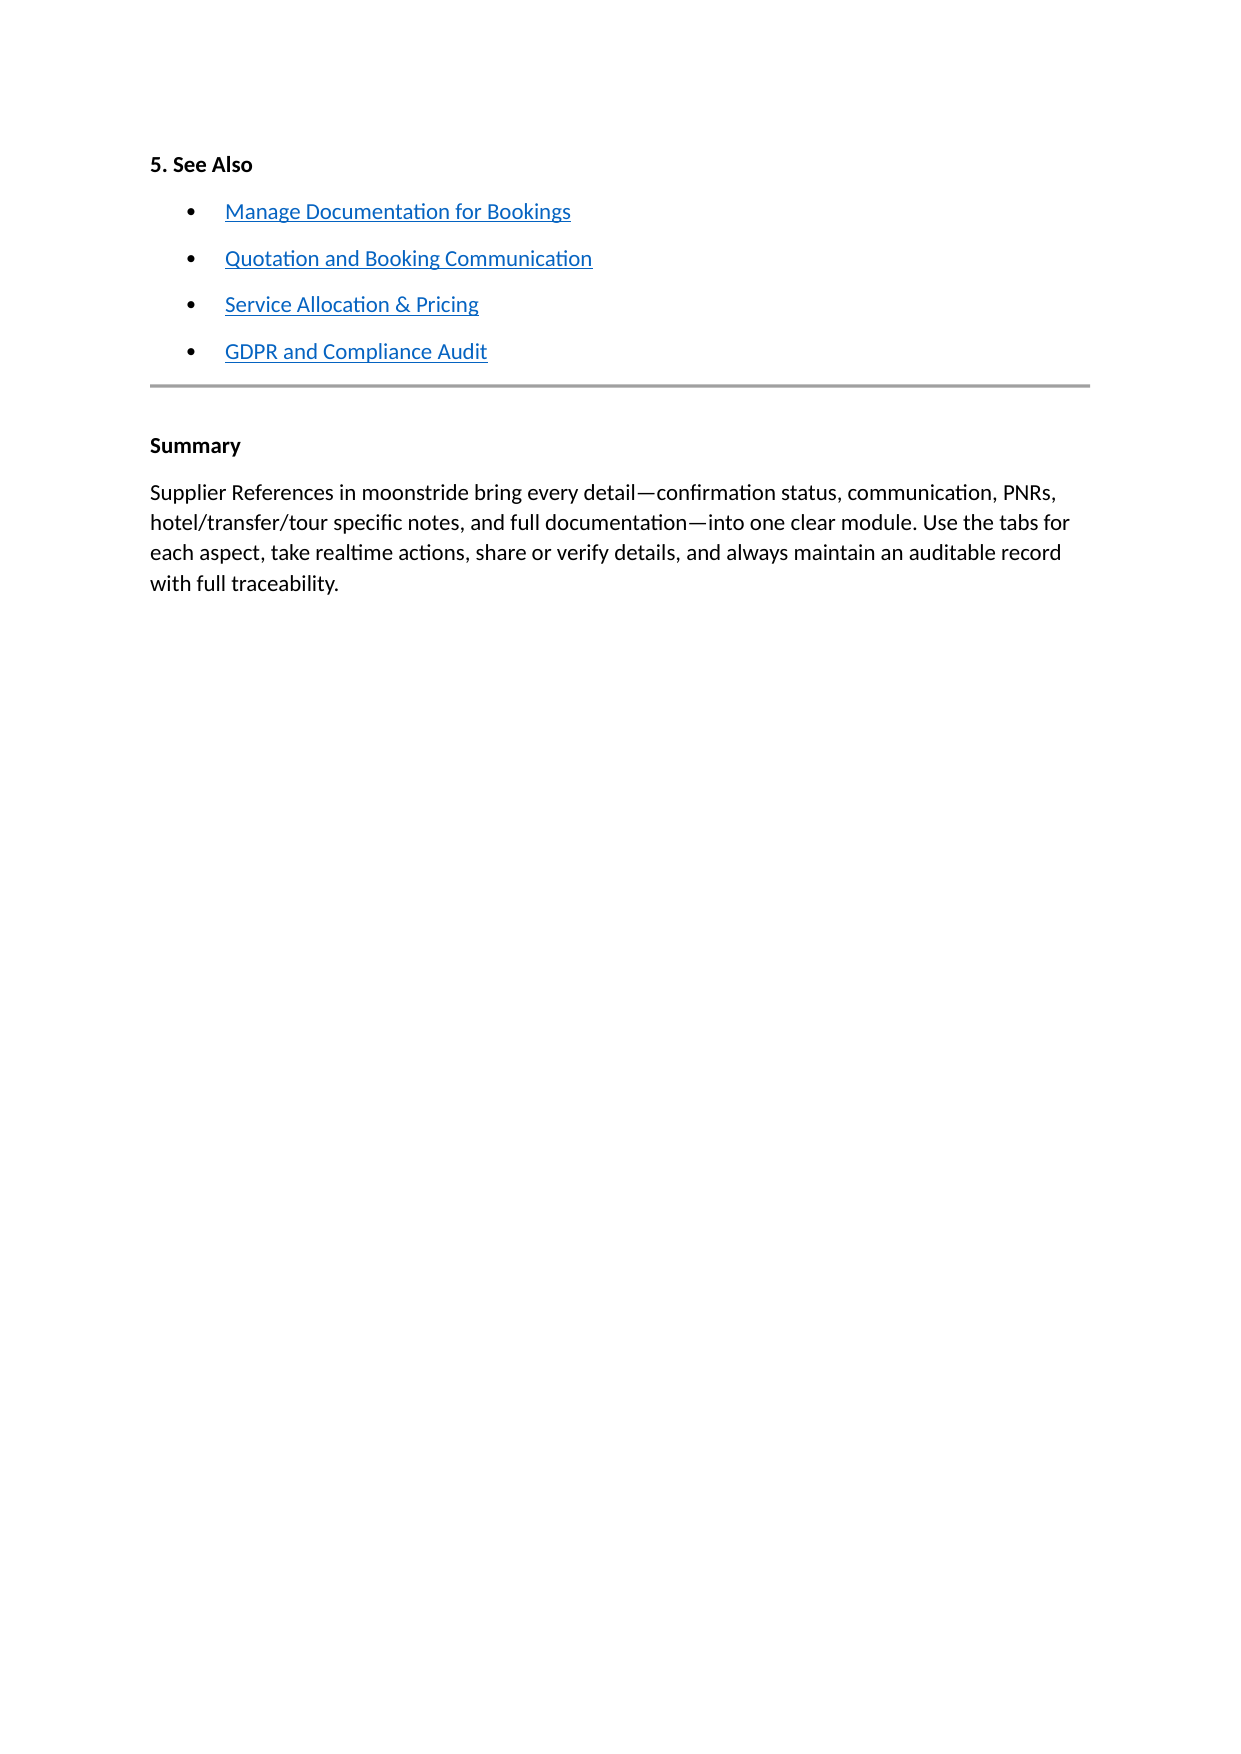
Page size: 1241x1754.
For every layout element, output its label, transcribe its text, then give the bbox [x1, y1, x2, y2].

list GDPR and Compliance Audit [187, 337, 1090, 366]
list Manage Documentation for Bookings [187, 197, 1090, 225]
text 5. See Also [150, 150, 1090, 178]
text Supplier References in moonstride bring every detail—confirmation status, communication, PNRs, hotel/transfer/tour specific notes, and full documentation—into one clear module. Use the tabs for each aspect, take realtime actions, share or verify details, and always maintain an auditable record with full traceability. [150, 478, 1090, 597]
text Summary [150, 431, 1090, 459]
list Service Allocation & Pricing [187, 291, 1090, 319]
list Quotation and Booking Communication [187, 244, 1090, 272]
